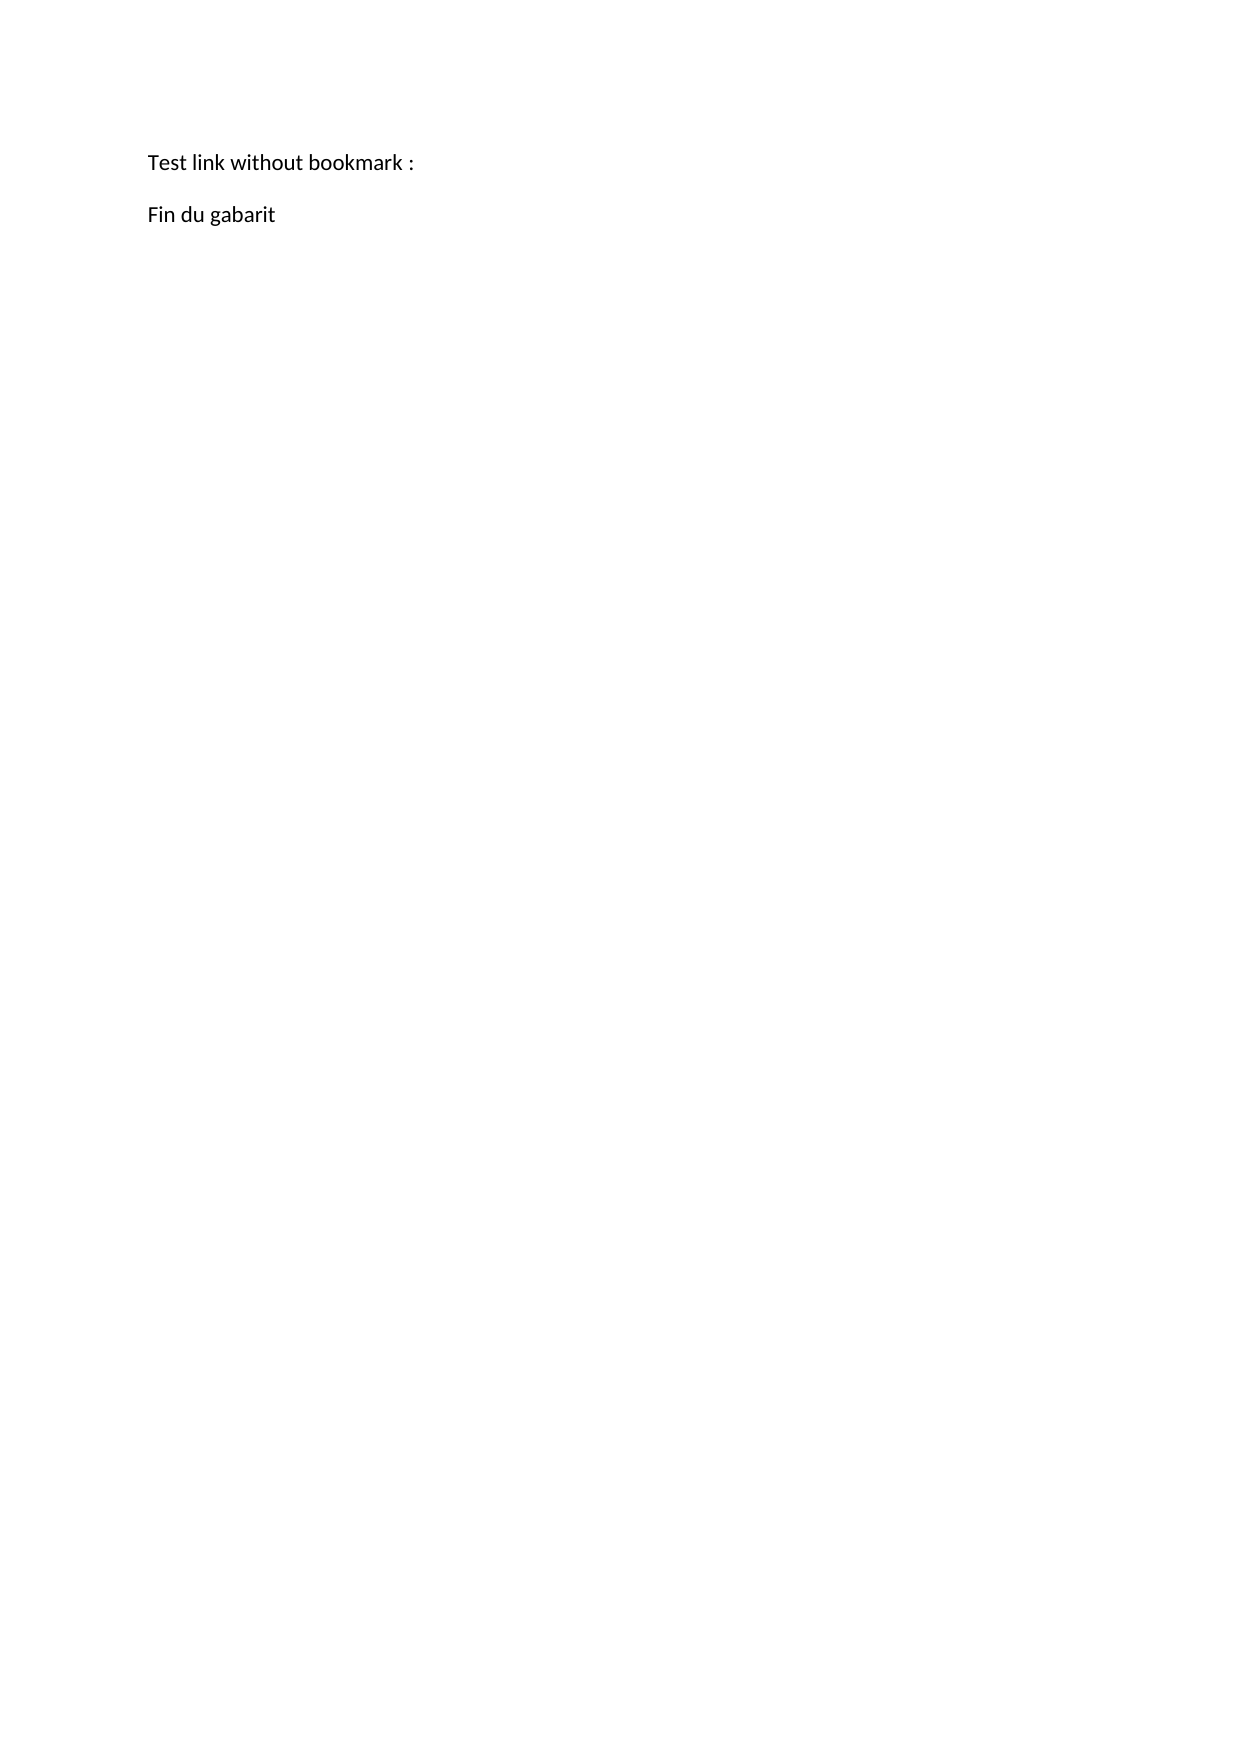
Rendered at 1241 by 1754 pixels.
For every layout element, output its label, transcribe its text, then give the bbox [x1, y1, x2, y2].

text Fin du gabarit [148, 201, 1093, 229]
text Test link without bookmark : [148, 148, 1093, 176]
